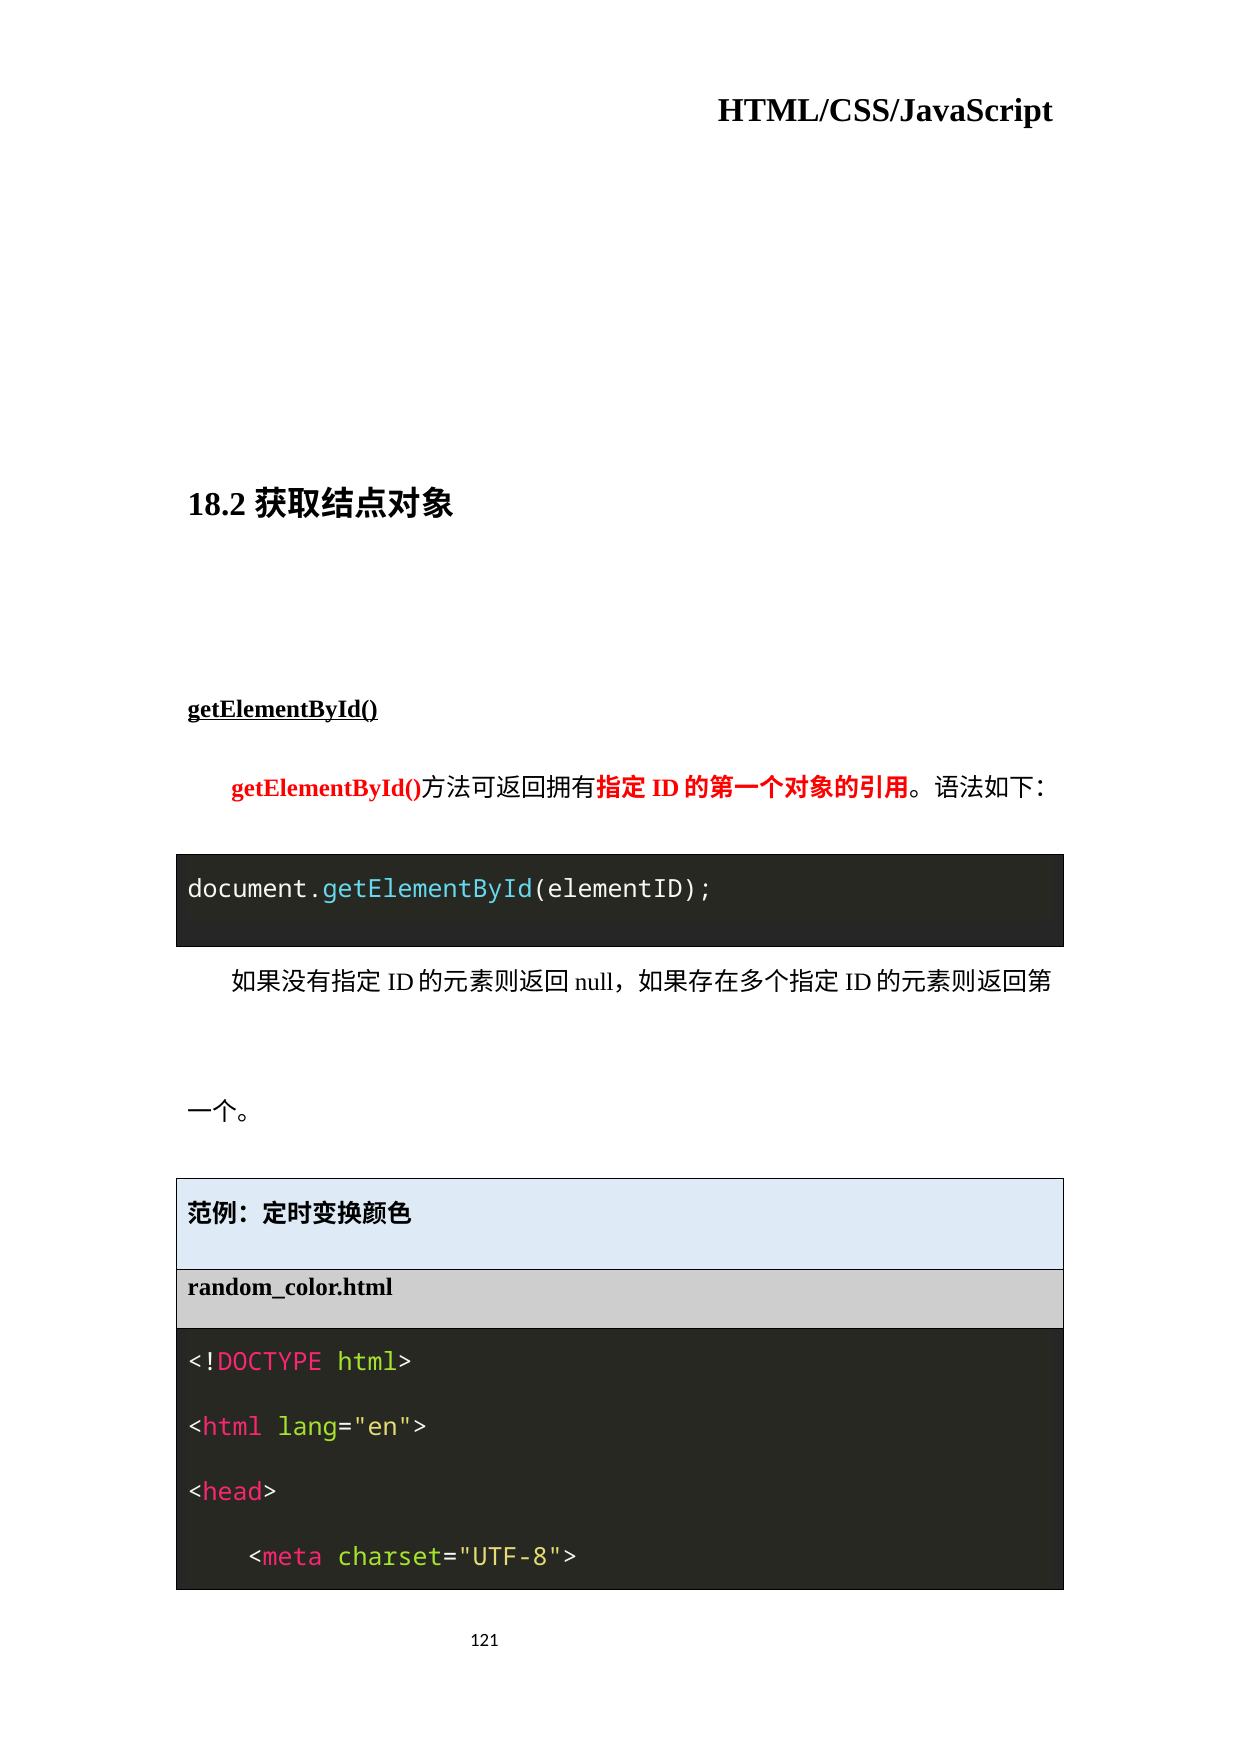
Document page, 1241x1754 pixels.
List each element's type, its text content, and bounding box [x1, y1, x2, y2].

list 18.2 获取结点对象 [187, 468, 1053, 533]
table_header 范例：定时变换颜色 [177, 1179, 1063, 1269]
list getElementById() [187, 692, 1053, 724]
table_header document.getElementById(elementID); [177, 855, 1063, 946]
list 如果没有指定ID的元素则返回null，如果存在多个指定ID的元素则返回第一个。 [187, 947, 1053, 1142]
table_cell random_color.html [177, 1270, 1063, 1328]
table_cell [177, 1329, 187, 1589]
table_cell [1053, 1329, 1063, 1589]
list getElementById()方法可返回拥有指定ID的第一个对象的引用。语法如下： [187, 753, 1053, 818]
